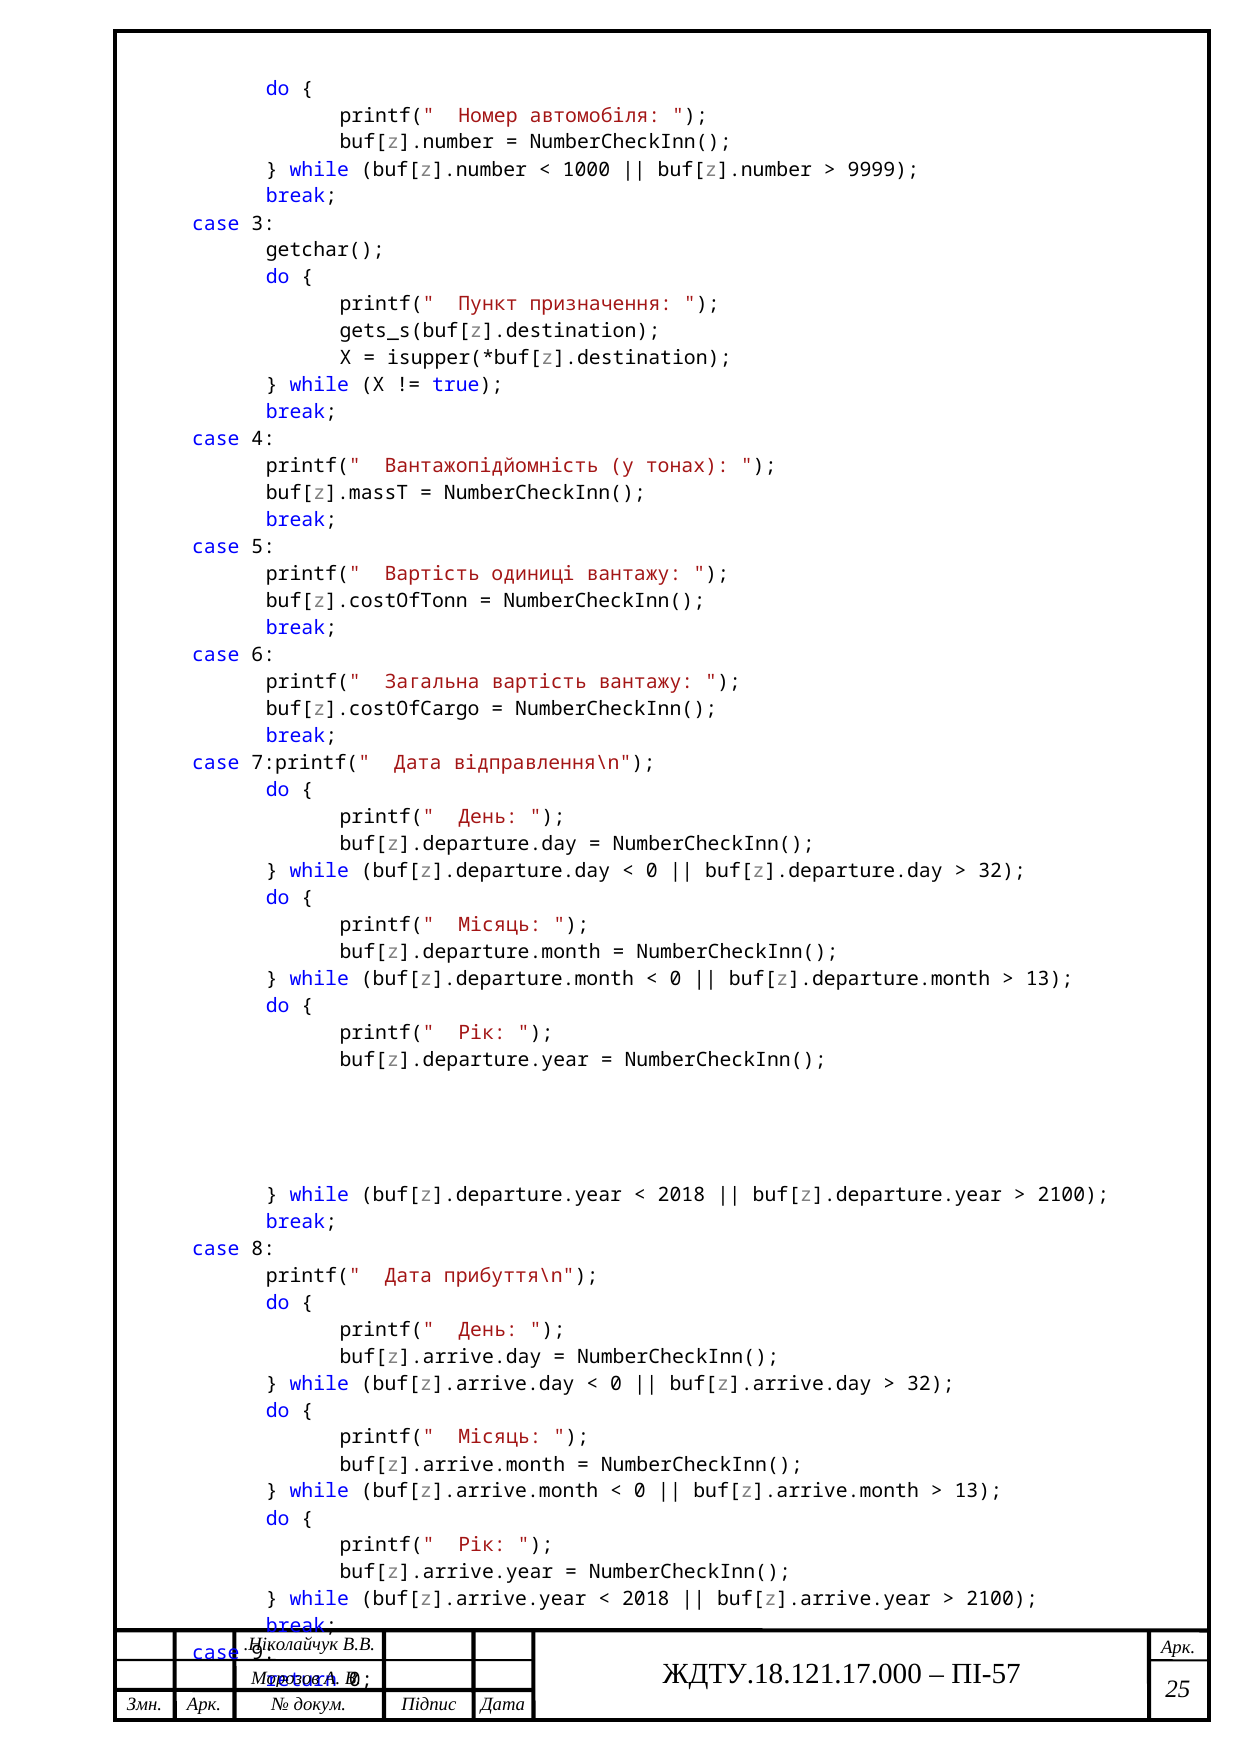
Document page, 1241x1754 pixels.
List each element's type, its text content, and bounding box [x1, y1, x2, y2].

text case 6: [148, 640, 1181, 667]
text } while (buf[z].departure.day < 0 || buf[z].departure.day > 32); [148, 856, 1181, 883]
text printf(" Дата прибуття\n"); [148, 1261, 1181, 1288]
text buf[z].costOfTonn = NumberCheckInn(); [148, 586, 1181, 613]
text do { [148, 1288, 1181, 1315]
text printf(" Рік: "); [148, 1018, 1181, 1045]
text printf(" Номер автомобіля: "); [148, 101, 1181, 128]
text } while (buf[z].arrive.day < 0 || buf[z].arrive.day > 32); [148, 1369, 1181, 1396]
text buf[z].arrive.day = NumberCheckInn(); [148, 1342, 1181, 1369]
text buf[z].departure.month = NumberCheckInn(); [148, 937, 1181, 964]
text printf(" День: "); [148, 802, 1181, 829]
text case 9: [148, 1639, 1181, 1666]
text break; [148, 613, 1181, 640]
text buf[z].departure.day = NumberCheckInn(); [148, 829, 1181, 856]
text printf(" Пункт призначення: "); [148, 290, 1181, 317]
text break; [148, 1207, 1181, 1234]
text break; [148, 182, 1181, 209]
text printf(" Вантажопідйомність (у тонах): "); [148, 452, 1181, 478]
text printf(" Місяць: "); [148, 1423, 1181, 1450]
text case 5: [148, 532, 1181, 559]
text gets_s(buf[z].destination); [148, 317, 1181, 344]
text X = isupper(*buf[z].destination); [148, 344, 1181, 371]
text do { [148, 1396, 1181, 1423]
text printf(" Місяць: "); [148, 910, 1181, 937]
text return 0; [148, 1666, 1181, 1693]
text } while (buf[z].arrive.month < 0 || buf[z].arrive.month > 13); [148, 1477, 1181, 1504]
text break; [148, 1612, 1181, 1639]
text case 7:printf(" Дата відправлення\n"); [148, 748, 1181, 775]
text do { [148, 883, 1181, 910]
text case 3: [148, 209, 1181, 236]
text printf(" Вартість одиниці вантажу: "); [148, 559, 1181, 586]
text buf[z].costOfCargo = NumberCheckInn(); [148, 694, 1181, 721]
text buf[z].arrive.month = NumberCheckInn(); [148, 1450, 1181, 1477]
text } while (buf[z].departure.year < 2018 || buf[z].departure.year > 2100); [148, 1180, 1181, 1207]
text do { [148, 991, 1181, 1018]
text break; [148, 721, 1181, 748]
text getchar(); [148, 236, 1181, 263]
text break; [148, 398, 1181, 424]
text } while (buf[z].number < 1000 || buf[z].number > 9999); [148, 155, 1181, 182]
text buf[z].number = NumberCheckInn(); [148, 128, 1181, 155]
text case 8: [148, 1234, 1181, 1261]
text break; [148, 506, 1181, 532]
text do { [148, 1504, 1181, 1531]
text case 4: [148, 424, 1181, 452]
text } while (X != true); [148, 371, 1181, 398]
text } while (buf[z].departure.month < 0 || buf[z].departure.month > 13); [148, 964, 1181, 991]
text buf[z].arrive.year = NumberCheckInn(); [148, 1558, 1181, 1585]
text do { [148, 775, 1181, 802]
text printf(" Рік: "); [148, 1531, 1181, 1558]
text do { [148, 263, 1181, 290]
text printf(" День: "); [148, 1315, 1181, 1342]
text do { [148, 74, 1181, 101]
text buf[z].massT = NumberCheckInn(); [148, 478, 1181, 506]
text } while (buf[z].arrive.year < 2018 || buf[z].arrive.year > 2100); [148, 1585, 1181, 1612]
text buf[z].departure.year = NumberCheckInn(); [148, 1045, 1181, 1072]
text printf(" Загальна вартість вантажу: "); [148, 667, 1181, 694]
